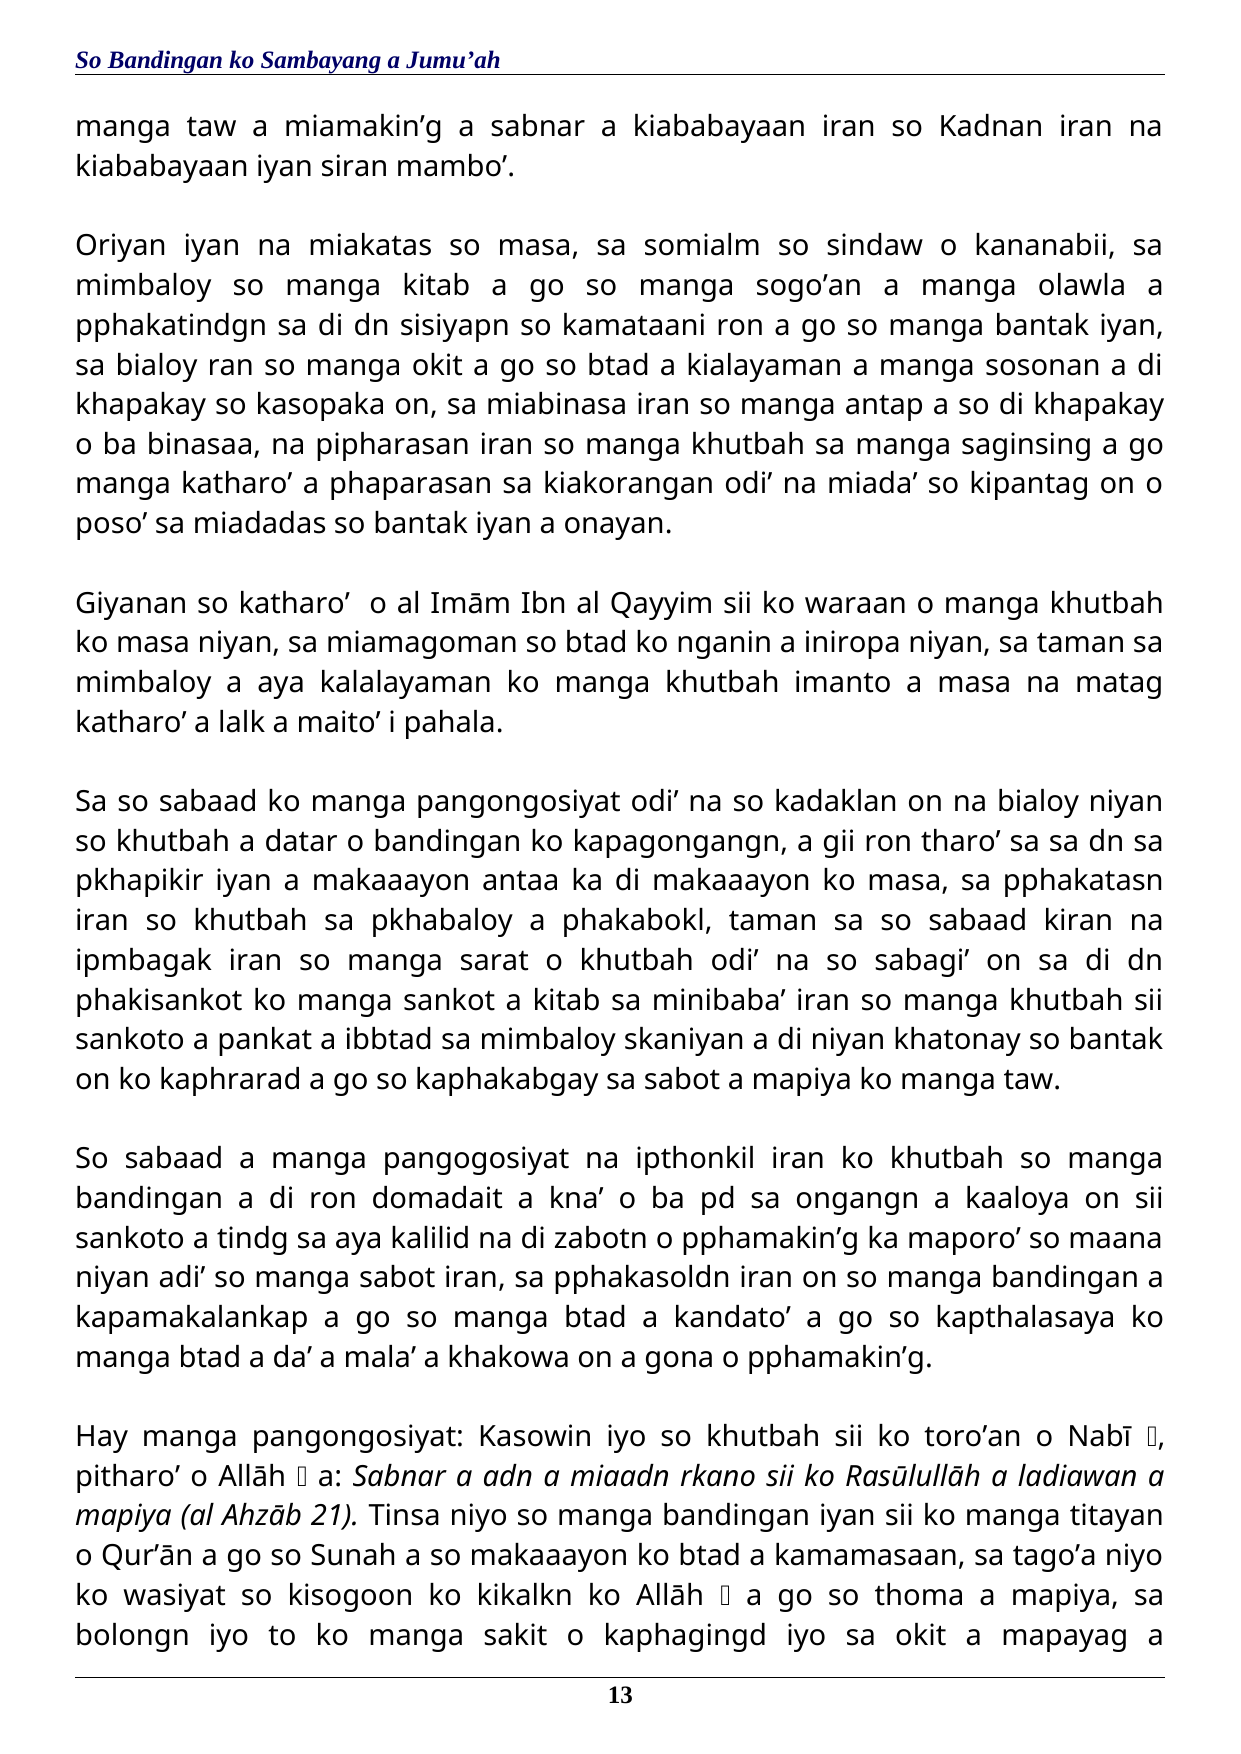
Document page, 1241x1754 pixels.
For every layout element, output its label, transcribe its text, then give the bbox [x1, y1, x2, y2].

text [75, 106, 1165, 185]
text Giyanan so katharo’ o al Imām Ibn al Qayyim sii ko waraan o manga khutbah ko masa niyan, sa miamagoman so btad ko nganin a iniropa niyan, sa taman sa mimbaloy a aya kalalayaman ko manga khutbah imanto a masa na matag katharo’ a lalk a maito’ i pahala. [75, 582, 1165, 741]
text So sabaad a manga pangogosiyat na ipthonkil iran ko khutbah so manga bandingan a di ron domadait a kna’ o ba pd sa ongangn a kaaloya on sii sankoto a tindg sa aya kalilid na di zabotn o pphamakin’g ka maporo’ so maana niyan adi’ so manga sabot iran, sa pphakasoldn iran on so manga bandingan a kapamakalankap a go so manga btad a kandato’ a go so kapthalasaya ko manga btad a da’ a mala’ a khakowa on a gona o pphamakin’g. [75, 1137, 1165, 1376]
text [75, 1415, 1165, 1653]
text Oriyan iyan na miakatas so masa, sa somialm so sindaw o kananabii, sa mimbaloy so manga kitab a go so manga sogo’an a manga olawla a pphakatindgn sa di dn sisiyapn so kamataani ron a go so manga bantak iyan, sa bialoy ran so manga okit a go so btad a kialayaman a manga sosonan a di khapakay so kasopaka on, sa miabinasa iran so manga antap a so di khapakay o ba binasaa, na pipharasan iran so manga khutbah sa manga saginsing a go manga katharo’ a phaparasan sa kiakorangan odi’ na miada’ so kipantag on o poso’ sa miadadas so bantak iyan a onayan. [75, 225, 1165, 542]
text Sa so sabaad ko manga pangongosiyat odi’ na so kadaklan on na bialoy niyan so khutbah a datar o bandingan ko kapagongangn, a gii ron tharo’ sa sa dn sa pkhapikir iyan a makaaayon antaa ka di makaaayon ko masa, sa pphakatasn iran so khutbah sa pkhabaloy a phakabokl, taman sa so sabaad kiran na ipmbagak iran so manga sarat o khutbah odi’ na so sabagi’ on sa di dn phakisankot ko manga sankot a kitab sa minibaba’ iran so manga khutbah sii sankoto a pankat a ibbtad sa mimbaloy skaniyan a di niyan khatonay so bantak on ko kaphrarad a go so kaphakabgay sa sabot a mapiya ko manga taw. [75, 780, 1165, 1098]
